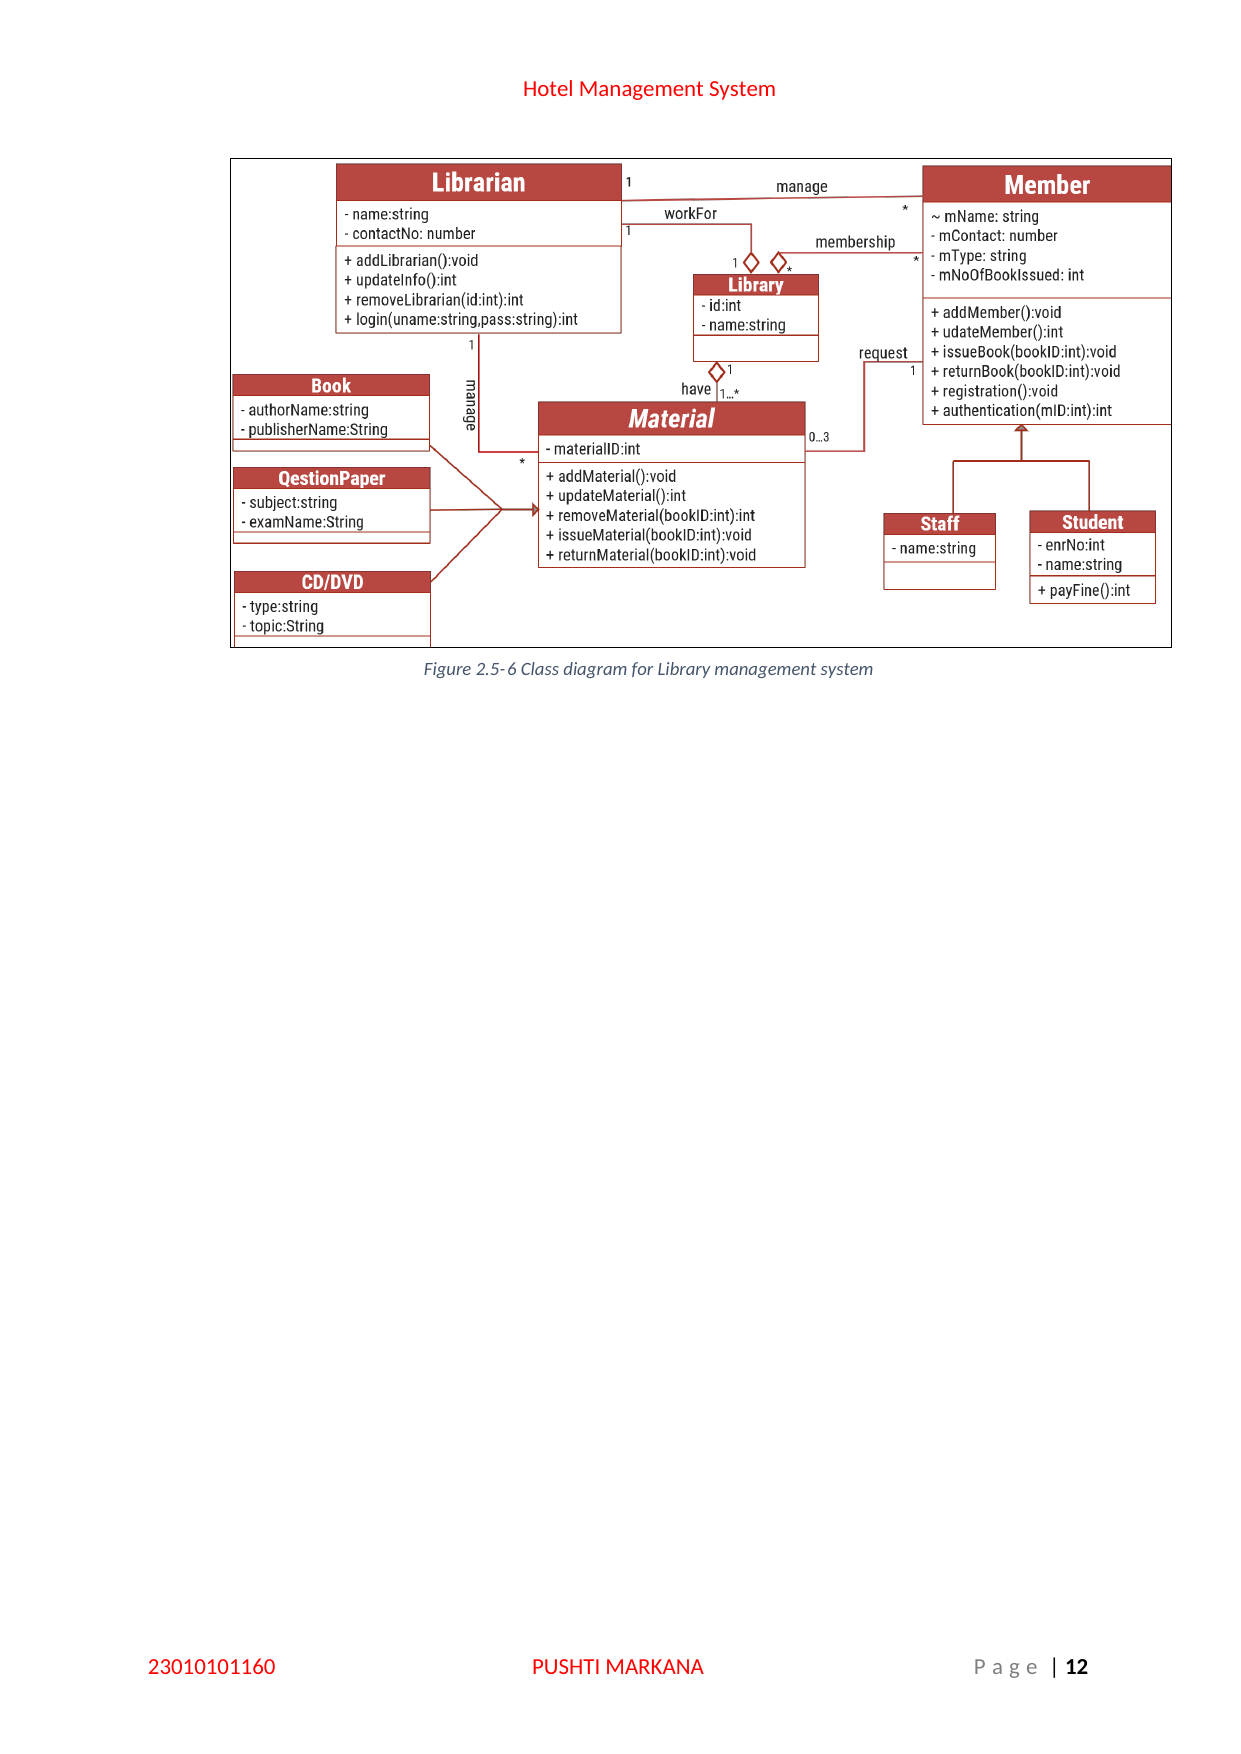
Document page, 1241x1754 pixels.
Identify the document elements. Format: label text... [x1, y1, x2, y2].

picture [231, 159, 1171, 647]
